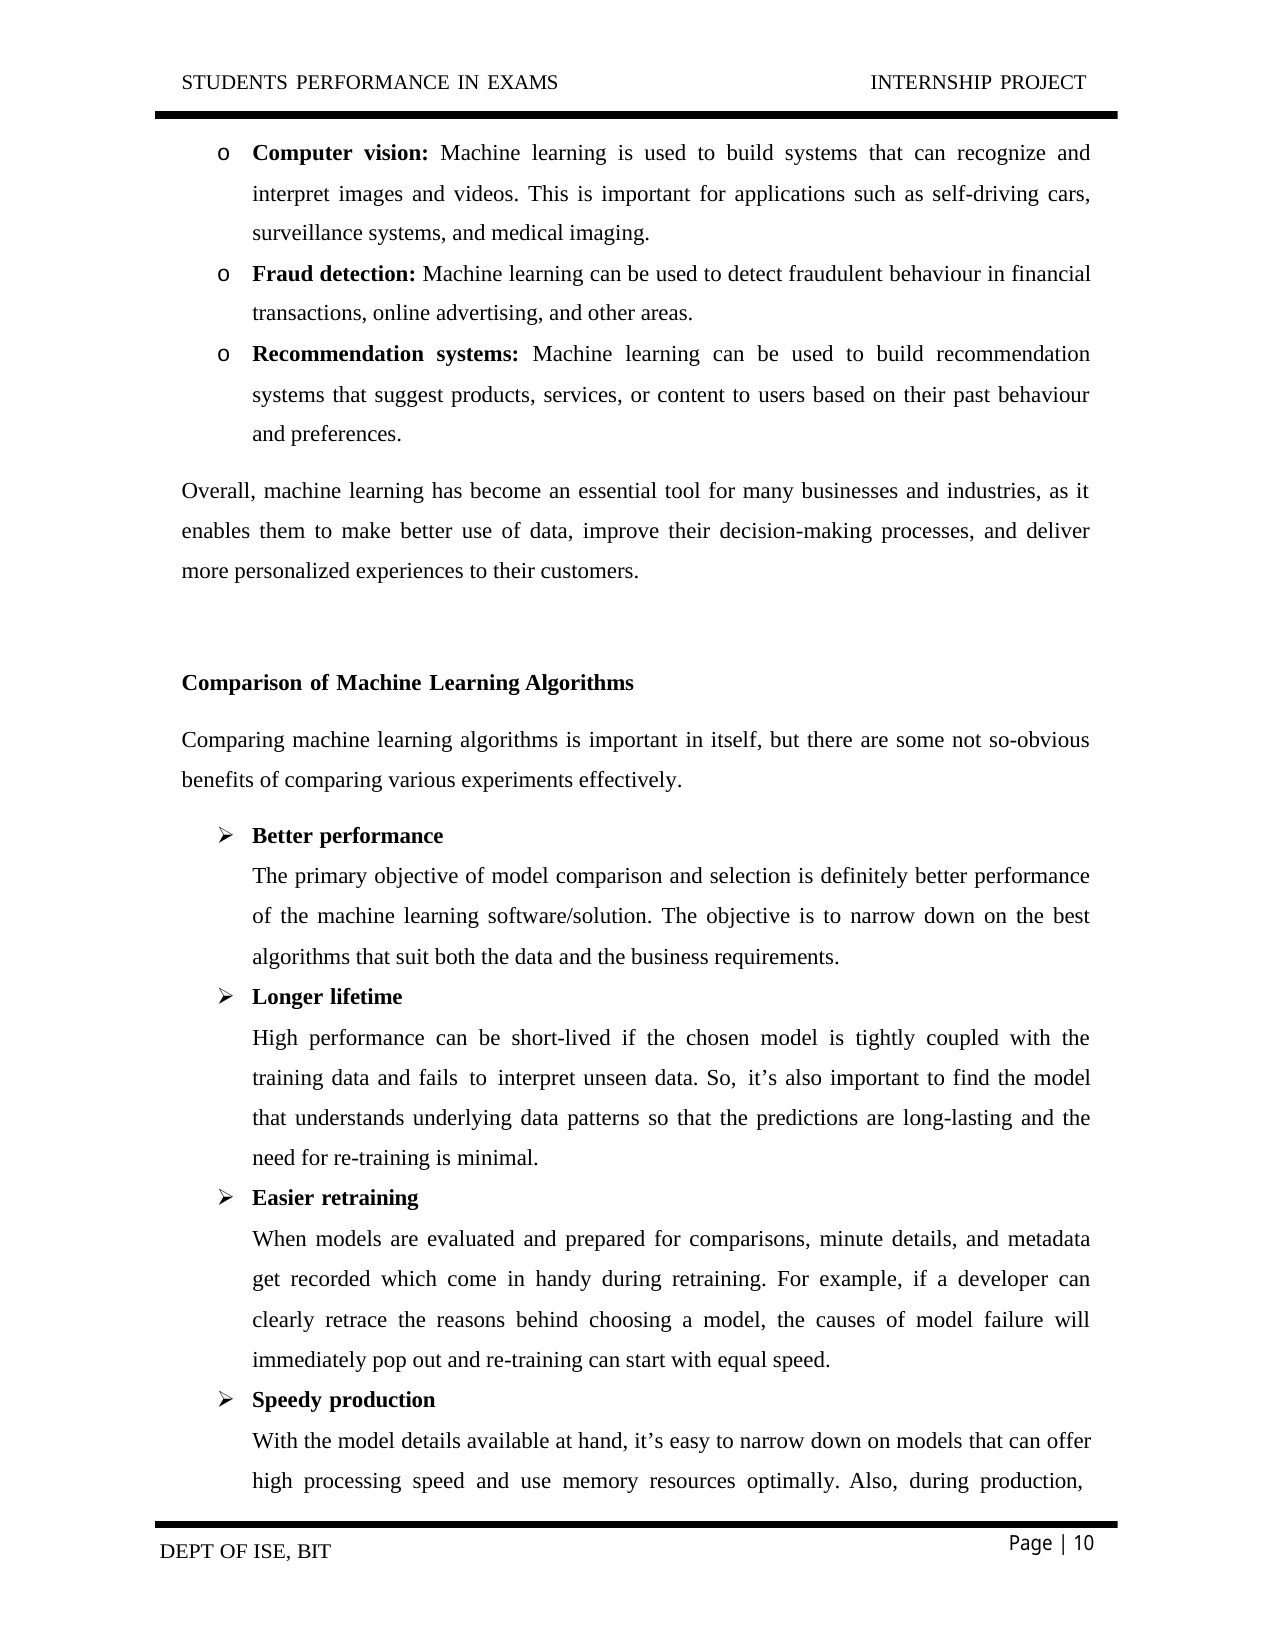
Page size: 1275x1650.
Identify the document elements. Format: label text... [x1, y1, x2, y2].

text With the model details available at hand, it’s easy to narrow down on models that can offer high processing speed and use memory resources optimally. Also, during production, [252, 1427, 1091, 1493]
subtitle Longer lifetime [217, 983, 1144, 1009]
subtitle Comparison of Machine Learning Algorithms [181, 669, 1144, 696]
picture [155, 111, 1118, 119]
text Comparing machine learning algorithms is important in itself, but there are some not so-obvious benefits of comparing various experiments effectively. [181, 726, 1091, 792]
text The primary objective of model comparison and selection is definitely better performance of the machine learning software/solution. The objective is to narrow down on the best algorithms that suit both the data and the business requirements. [252, 862, 1092, 969]
picture [155, 1521, 1118, 1528]
subtitle Speedy production [217, 1386, 1144, 1412]
list Fraud detection: Machine learning can be used to detect fraudulent behaviour in financial transactions, online advertising, and other areas. [217, 260, 1092, 326]
text High performance can be short-lived if the chosen model is tightly coupled with the training data and fails to interpret unseen data. So, it’s also important to find the model that understands underlying data patterns so that the predictions are long-lasting and the need for re-training is minimal. [252, 1023, 1092, 1171]
subtitle Better performance [217, 822, 1144, 848]
subtitle Easier retraining [217, 1185, 1144, 1211]
list Computer vision: Machine learning is used to build systems that can recognize and interpret images and videos. This is important for applications such as self-driving cars, surveillance systems, and medical imaging. [217, 139, 1092, 246]
list Recommendation systems: Machine learning can be used to build recommendation systems that suggest products, services, or content to users based on their past behaviour and preferences. [217, 341, 1091, 446]
text When models are evaluated and prepared for comparisons, minute details, and metadata get recorded which come in handy during retraining. For example, if a developer can clearly retrace the reasons behind choosing a model, the causes of model failure will immediately pop out and re-training can start with equal speed. [252, 1225, 1092, 1372]
text Overall, machine learning has become an essential tool for many businesses and industries, as it enables them to make better use of data, improve their decision-making processes, and deliver more personalized experiences to their customers. [181, 477, 1092, 584]
